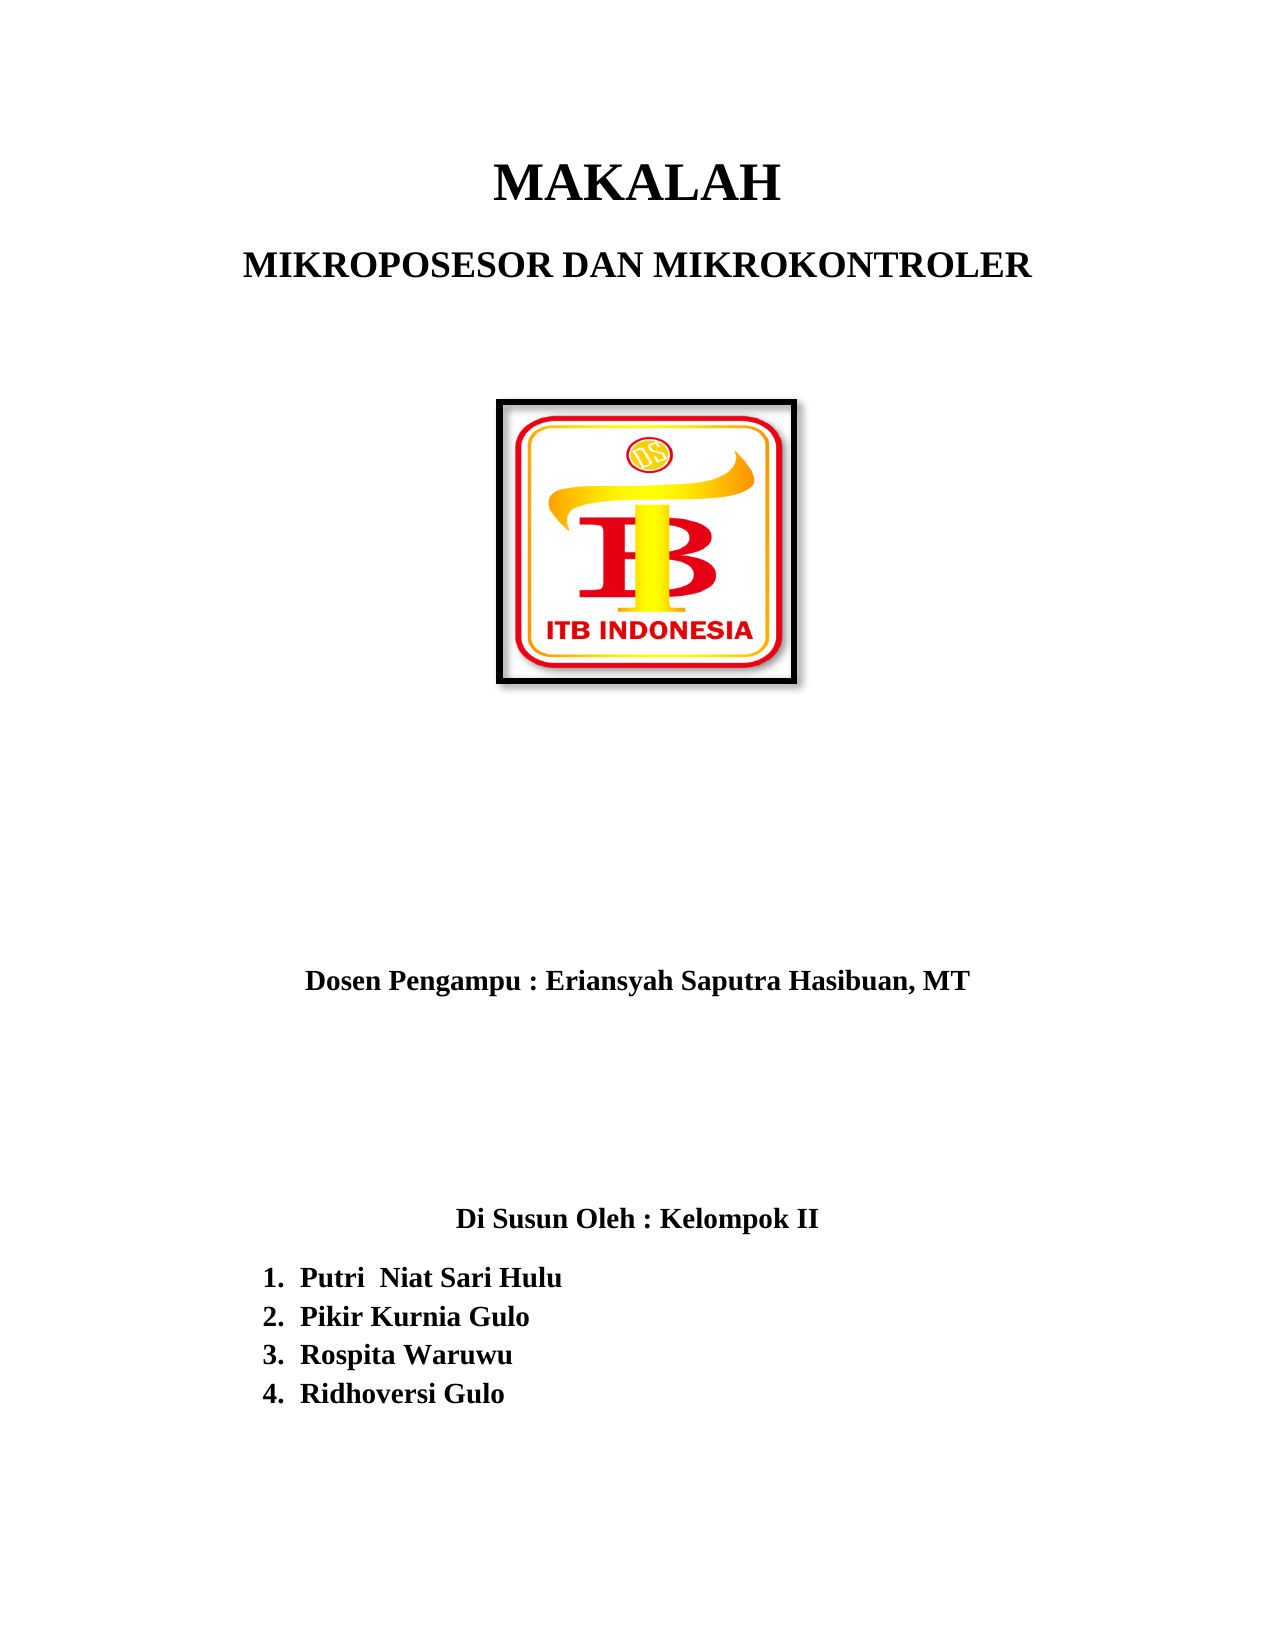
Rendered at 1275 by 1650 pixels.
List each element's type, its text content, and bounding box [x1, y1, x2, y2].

picture [503, 405, 791, 678]
list Putri Niat Sari Hulu [262, 1260, 1125, 1294]
list Pikir Kurnia Gulo [262, 1299, 1125, 1332]
text MAKALAH [150, 150, 1125, 212]
list Rospita Waruwu [262, 1337, 1125, 1371]
text Di Susun Oleh : Kelompok II [150, 1201, 1125, 1234]
text Dosen Pengampu : Eriansyah Saputra Hasibuan, MT [150, 963, 1125, 997]
text MIKROPOSESOR DAN MIKROKONTROLER [150, 242, 1125, 286]
list Ridhoversi Gulo [262, 1376, 1125, 1409]
